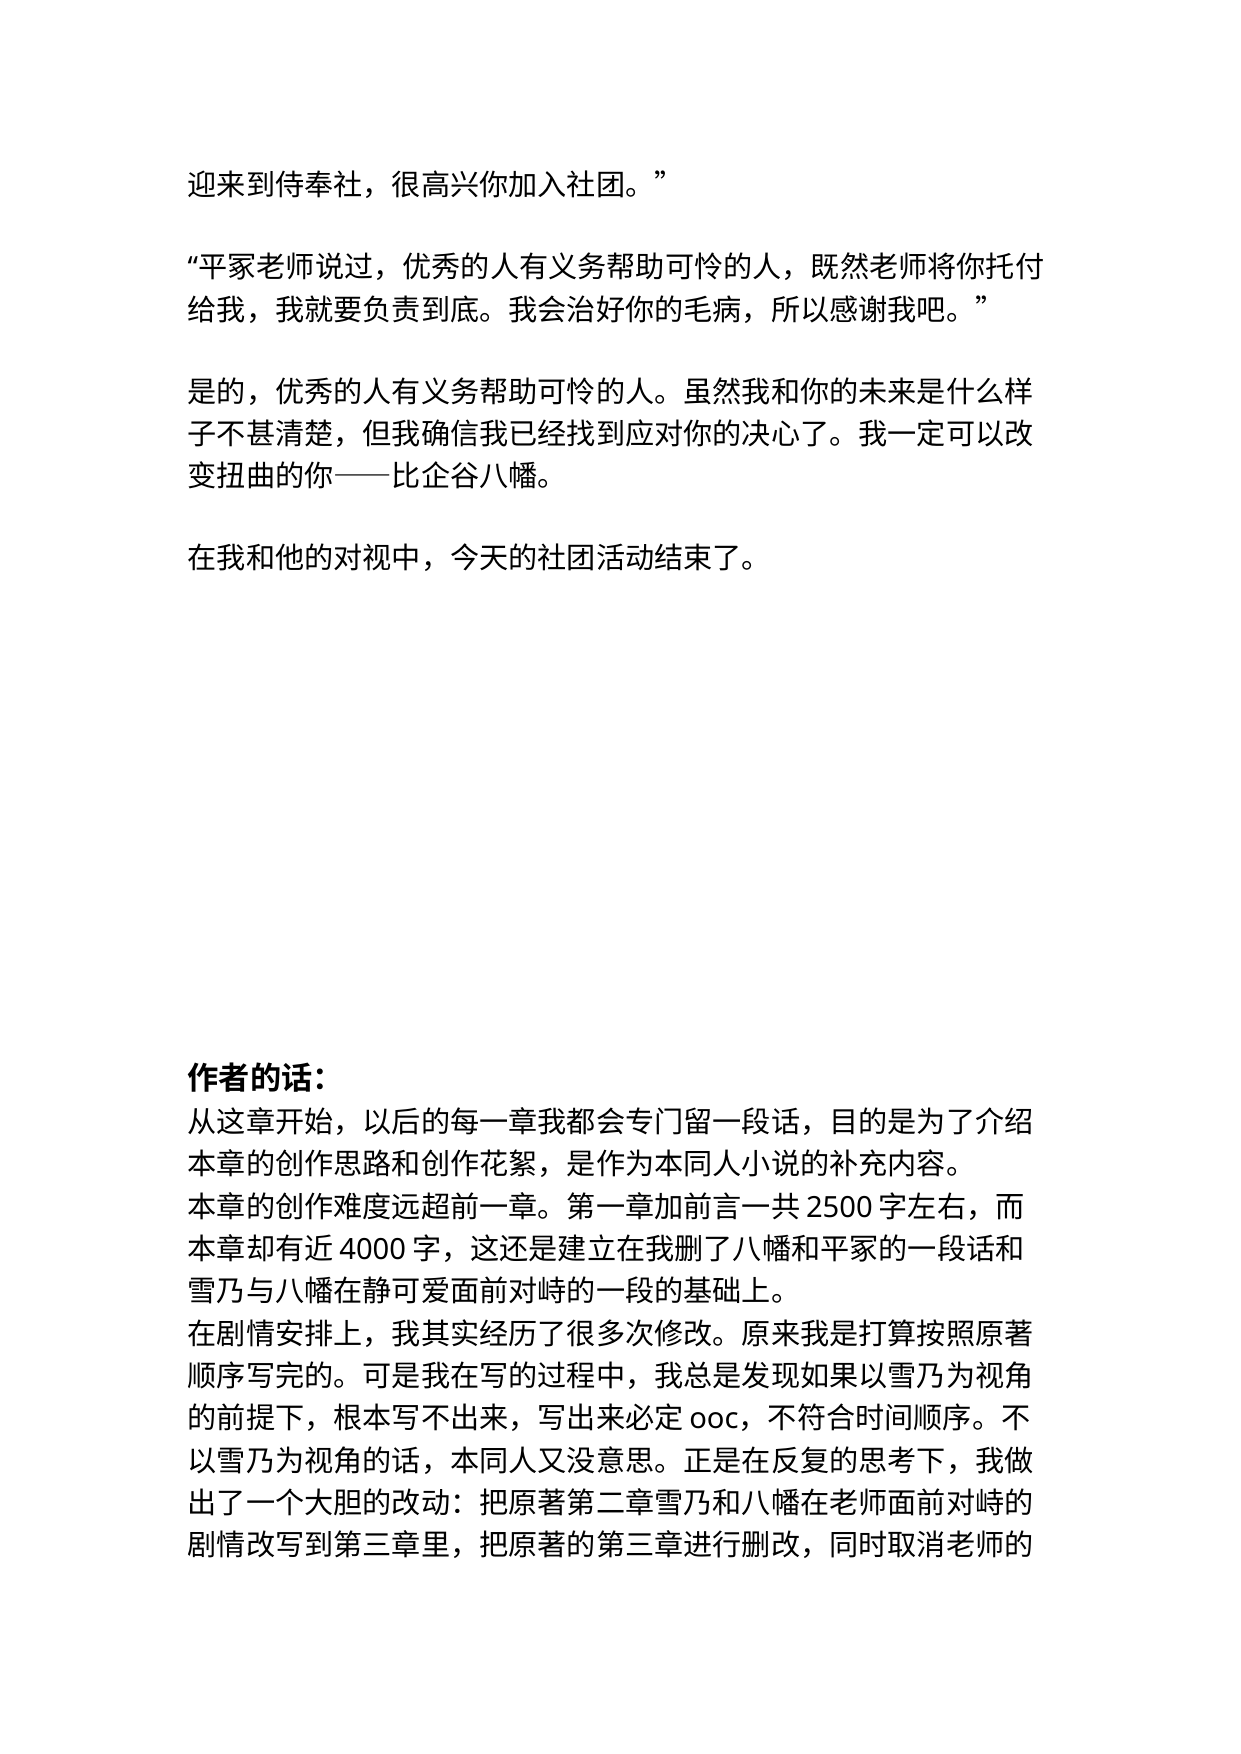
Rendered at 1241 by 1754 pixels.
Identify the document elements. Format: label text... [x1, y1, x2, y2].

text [187, 1310, 1053, 1564]
text “平冢老师说过，优秀的人有义务帮助可怜的人，既然老师将你托付给我，我就要负责到底。我会治好你的毛病，所以感谢我吧。” [187, 244, 1053, 329]
text 在我和他的对视中，今天的社团活动结束了。 [187, 535, 1053, 577]
text 从这章开始，以后的每一章我都会专门留一段话，目的是为了介绍本章的创作思路和创作花絮，是作为本同人小说的补充内容。 [187, 1099, 1053, 1183]
text 是的，优秀的人有义务帮助可怜的人。虽然我和你的未来是什么样子不甚清楚，但我确信我已经找到应对你的决心了。我一定可以改变扭曲的你——比企谷八幡。 [187, 368, 1053, 495]
text 作者的话： [187, 1053, 1053, 1099]
text 本章的创作难度远超前一章。第一章加前言一共2500字左右，而本章却有近4000字，这还是建立在我删了八幡和平冢的一段话和雪乃与八幡在静可爱面前对峙的一段的基础上。 [187, 1183, 1053, 1310]
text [187, 162, 1053, 204]
